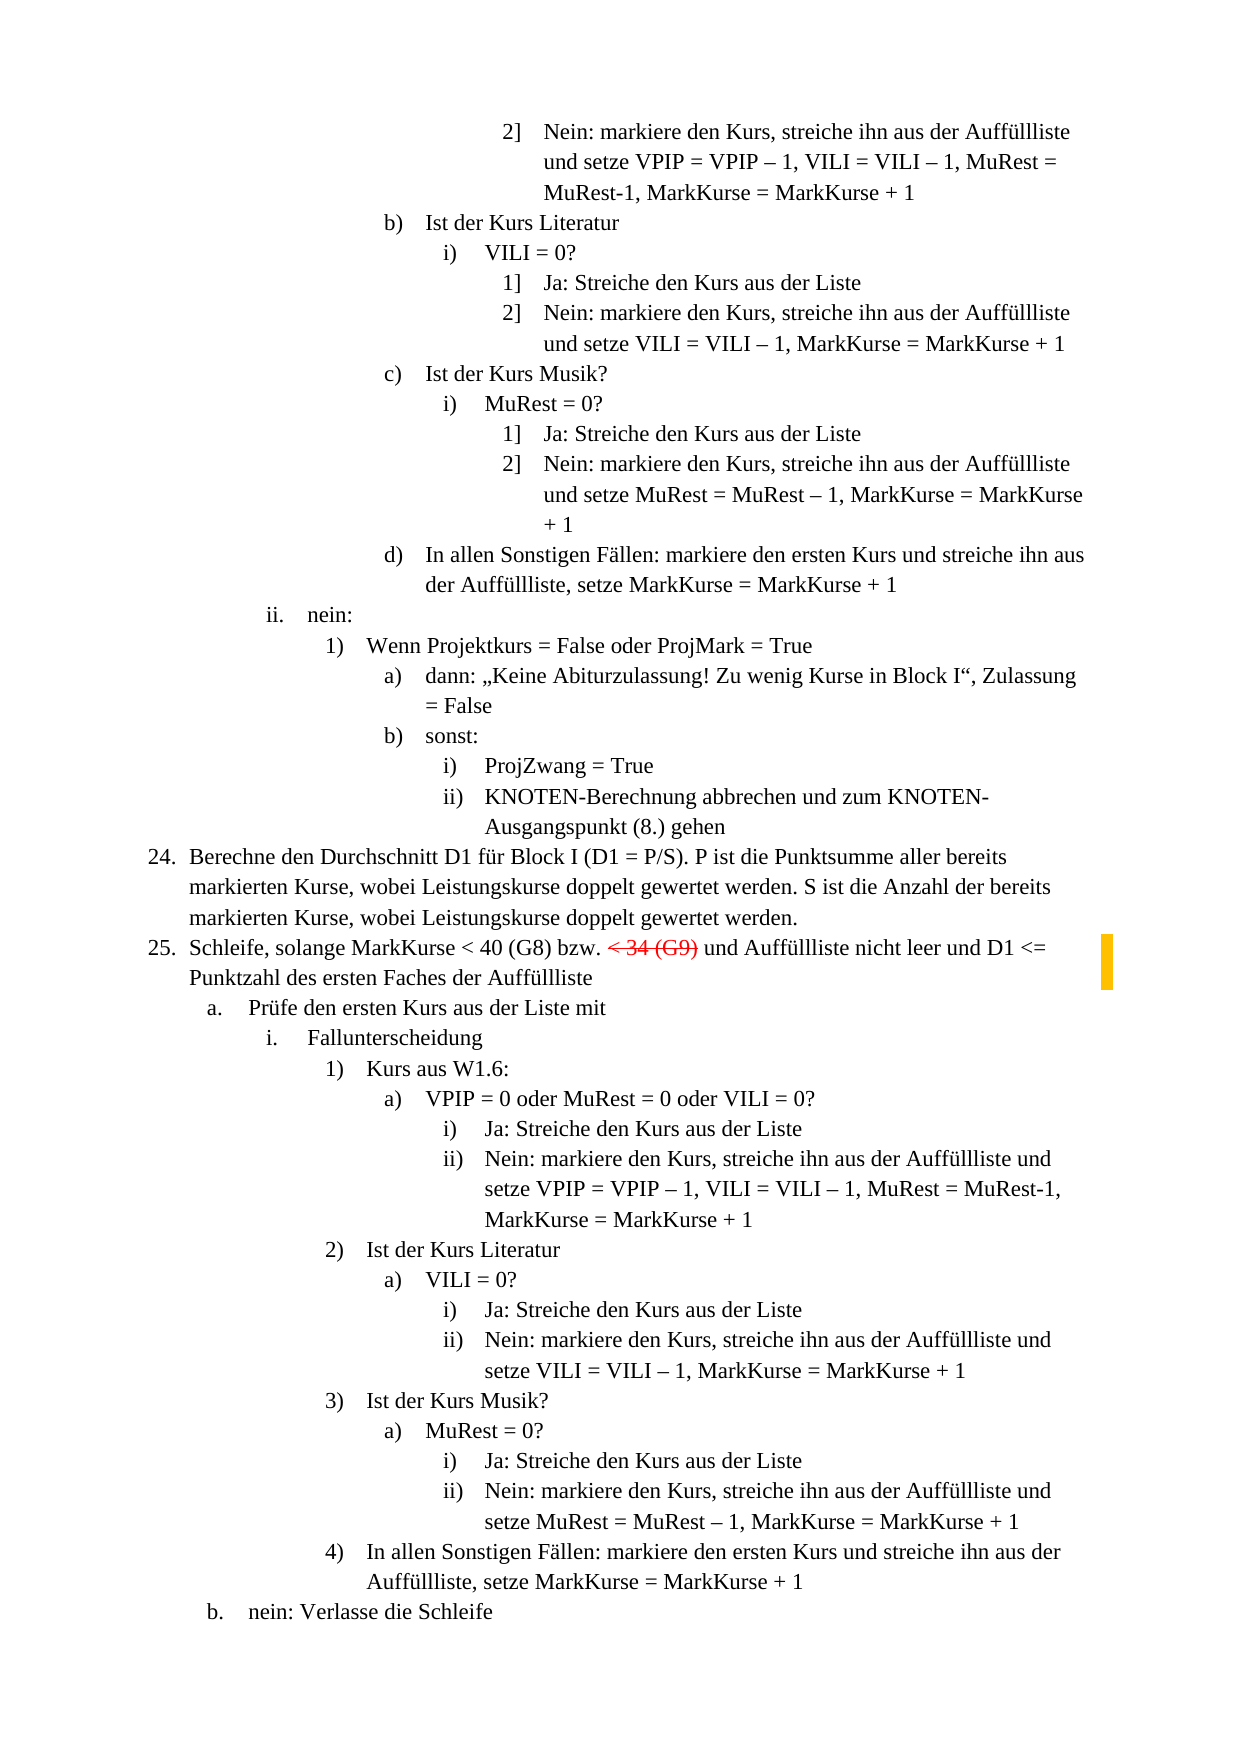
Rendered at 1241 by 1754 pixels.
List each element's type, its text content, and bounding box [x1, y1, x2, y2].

list Schleife, solange MarkKurse < 40 (G8) bzw. < 34 (G9) und Auffüllliste nicht leer und D1 <= Punktzahl des ersten Faches der Auffüllliste [148, 934, 1101, 990]
list Ja: Streiche den Kurs aus der Liste [443, 1115, 1093, 1141]
list Nein: markiere den Kurs, streiche ihn aus der Auffüllliste und setze VILI = VILI – 1, MarkKurse = MarkKurse + 1 [443, 1326, 1093, 1383]
list VILI = 0? [384, 1266, 1093, 1292]
list MuRest = 0? [384, 1417, 1093, 1443]
list nein: Verlasse die Schleife [207, 1598, 1093, 1625]
list In allen Sonstigen Fällen: markiere den ersten Kurs und streiche ihn aus der Auffüllliste, setze MarkKurse = MarkKurse + 1 [384, 541, 1093, 598]
list Kurs aus W1.6: [325, 1054, 1093, 1081]
list Wenn Projektkurs = False oder ProjMark = True [325, 632, 1093, 658]
list Nein: markiere den Kurs, streiche ihn aus der Auffüllliste und setze VPIP = VPIP – 1, VILI = VILI – 1, MuRest = MuRest-1, MarkKurse = MarkKurse + 1 [443, 1145, 1093, 1232]
list ProjZwang = True [443, 752, 1093, 779]
list In allen Sonstigen Fällen: markiere den ersten Kurs und streiche ihn aus der Auffüllliste, setze MarkKurse = MarkKurse + 1 [325, 1538, 1093, 1594]
list KNOTEN-Berechnung abbrechen und zum KNOTEN-Ausgangspunkt (8.) gehen [443, 783, 1093, 839]
list Ja: Streiche den Kurs aus der Liste [502, 420, 1093, 447]
list Nein: markiere den Kurs, streiche ihn aus der Auffüllliste und setze MuRest = MuRest – 1, MarkKurse = MarkKurse + 1 [502, 450, 1093, 537]
list Nein: markiere den Kurs, streiche ihn aus der Auffüllliste und setze VILI = VILI – 1, MarkKurse = MarkKurse + 1 [502, 299, 1093, 356]
list dann: „Keine Abiturzulassung! Zu wenig Kurse in Block I“, Zulassung = False [384, 662, 1093, 718]
list Ja: Streiche den Kurs aus der Liste [443, 1447, 1093, 1474]
list Ist der Kurs Musik? [384, 360, 1093, 386]
list Ist der Kurs Literatur [325, 1236, 1093, 1262]
list VILI = 0? [443, 239, 1093, 265]
list Ja: Streiche den Kurs aus der Liste [443, 1296, 1093, 1323]
list Ist der Kurs Musik? [325, 1387, 1093, 1413]
list Ja: Streiche den Kurs aus der Liste [502, 269, 1093, 296]
list nein: [266, 601, 1093, 628]
list Berechne den Durchschnitt D1 für Block I (D1 = P/S). P ist die Punktsumme aller bereits markierten Kurse, wobei Leistungskurse doppelt gewertet werden. S ist die Anzahl der bereits markierten Kurse, wobei Leistungskurse doppelt gewertet werden. [148, 843, 1093, 930]
list Nein: markiere den Kurs, streiche ihn aus der Auffüllliste und setze VPIP = VPIP – 1, VILI = VILI – 1, MuRest = MuRest-1, MarkKurse = MarkKurse + 1 [502, 118, 1093, 205]
list Nein: markiere den Kurs, streiche ihn aus der Auffüllliste und setze MuRest = MuRest – 1, MarkKurse = MarkKurse + 1 [443, 1477, 1093, 1534]
list MuRest = 0? [443, 390, 1093, 416]
list sonst: [384, 722, 1093, 749]
list Prüfe den ersten Kurs aus der Liste mit [207, 994, 1093, 1021]
list Ist der Kurs Literatur [384, 209, 1093, 235]
list VPIP = 0 oder MuRest = 0 oder VILI = 0? [384, 1085, 1093, 1111]
list Fallunterscheidung [266, 1024, 1093, 1051]
